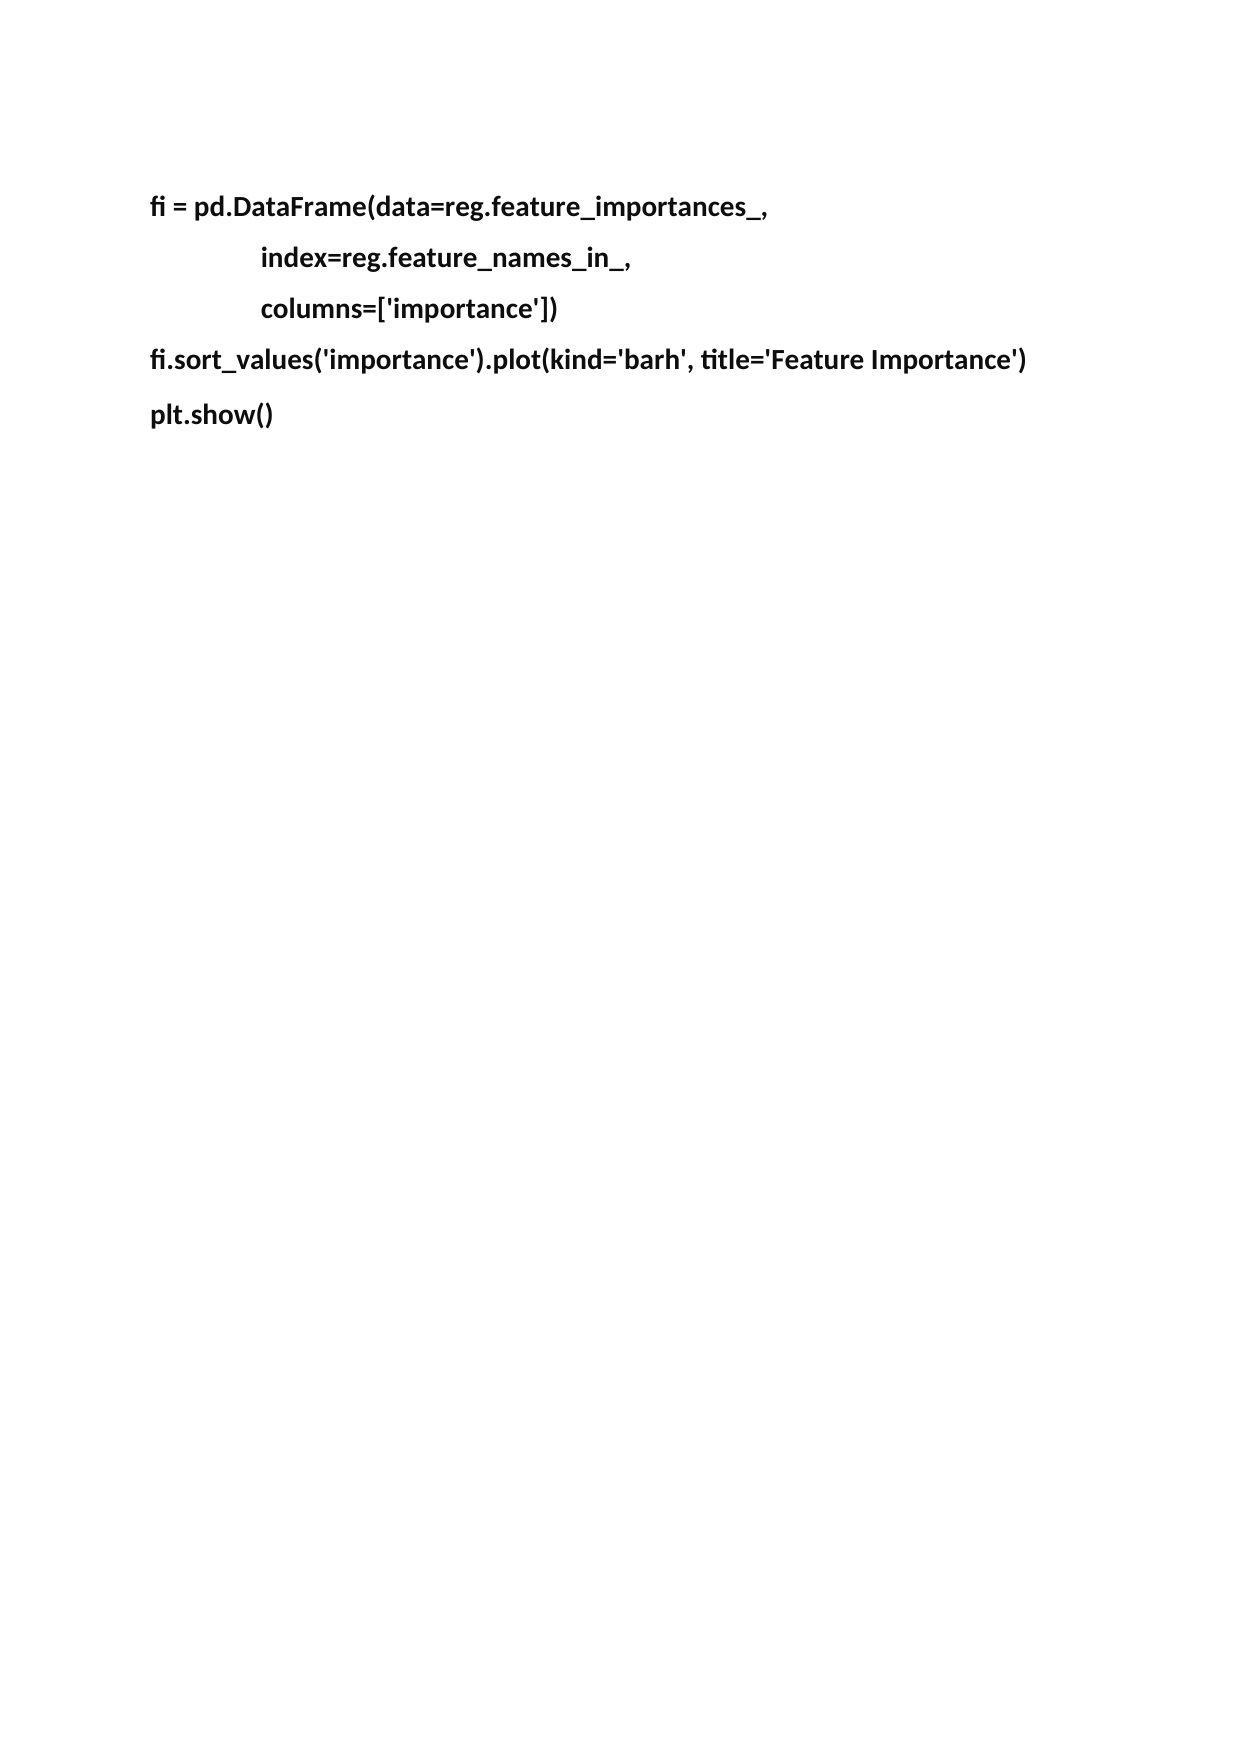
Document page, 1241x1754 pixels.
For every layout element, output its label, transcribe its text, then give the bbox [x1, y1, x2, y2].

text fi.sort_values('importance').plot(kind='barh', title='Feature Importance') plt.show() [150, 341, 1038, 432]
text fi = pd.DataFrame(data=reg.feature_importances_, index=reg.feature_names_in_, columns=['importance']) [150, 188, 798, 325]
